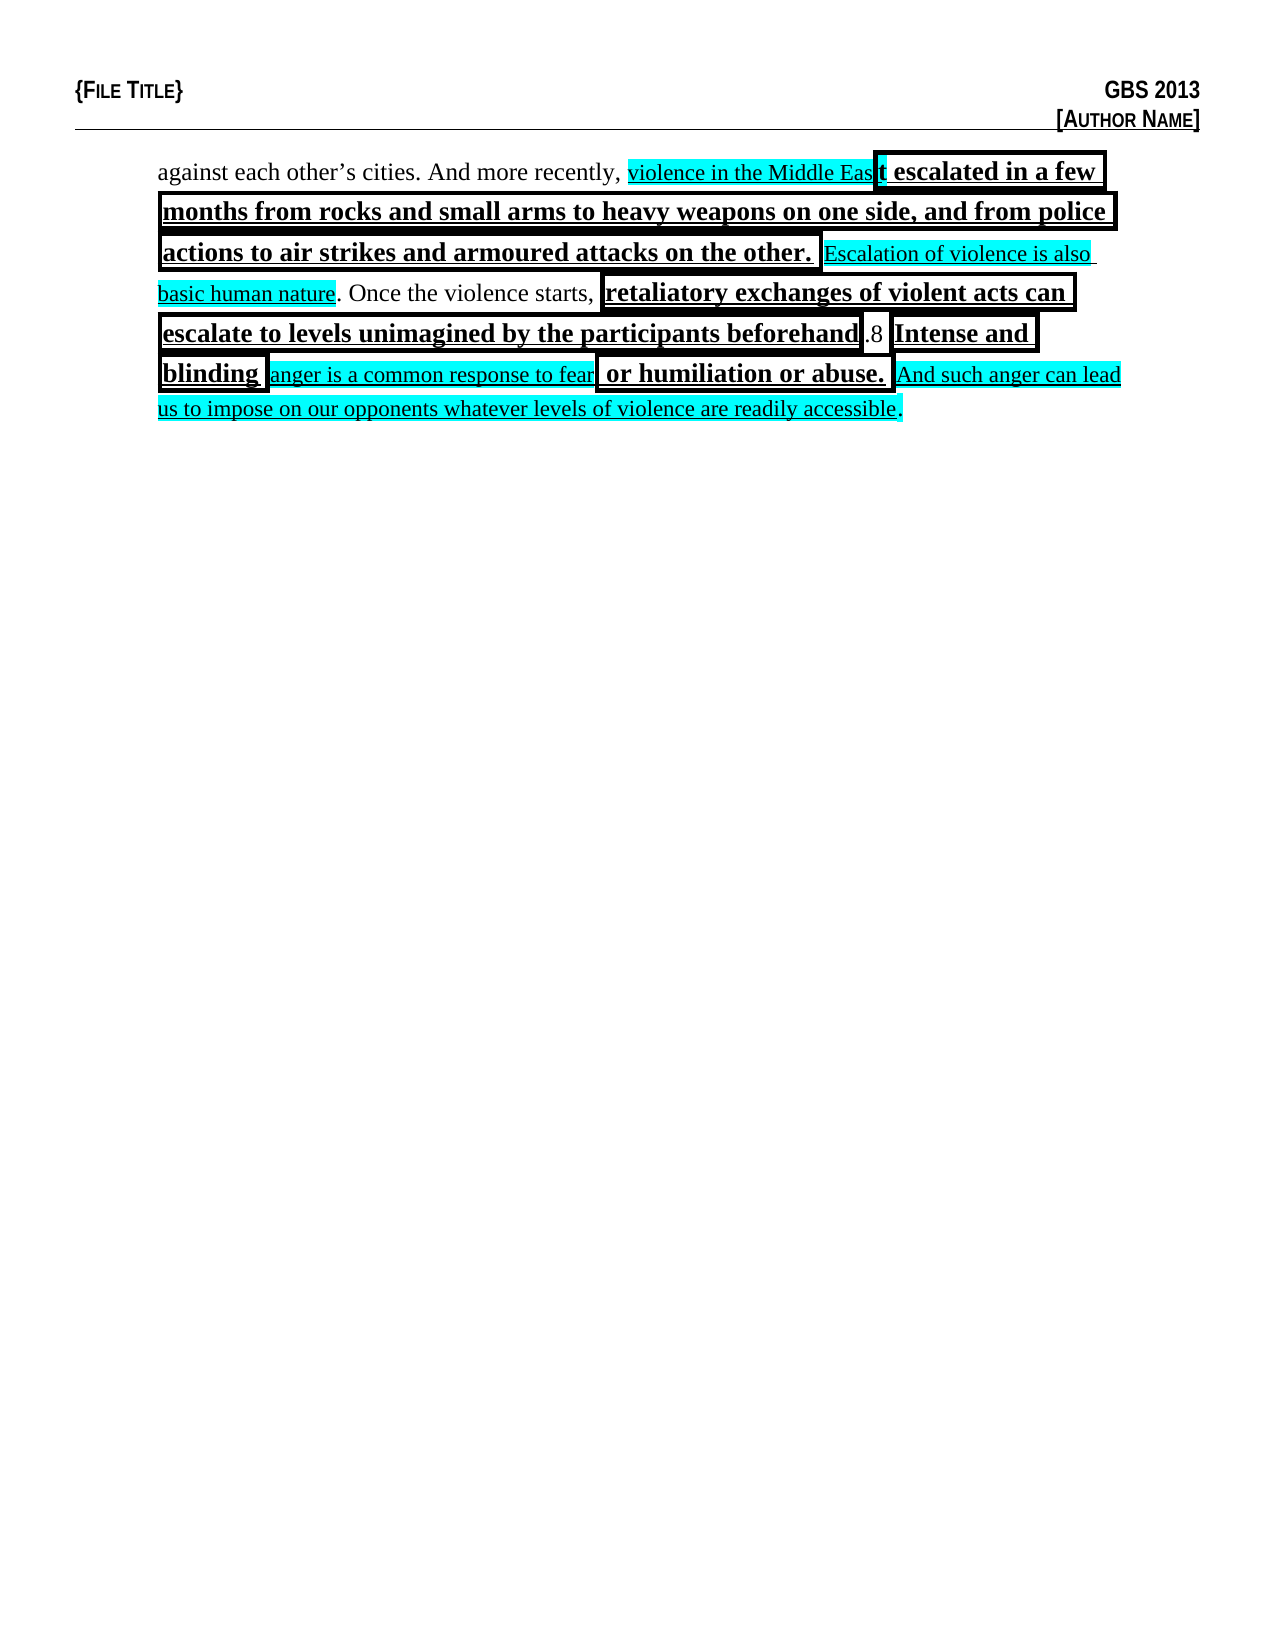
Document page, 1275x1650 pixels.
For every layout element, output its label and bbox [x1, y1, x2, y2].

text [157, 150, 1125, 422]
